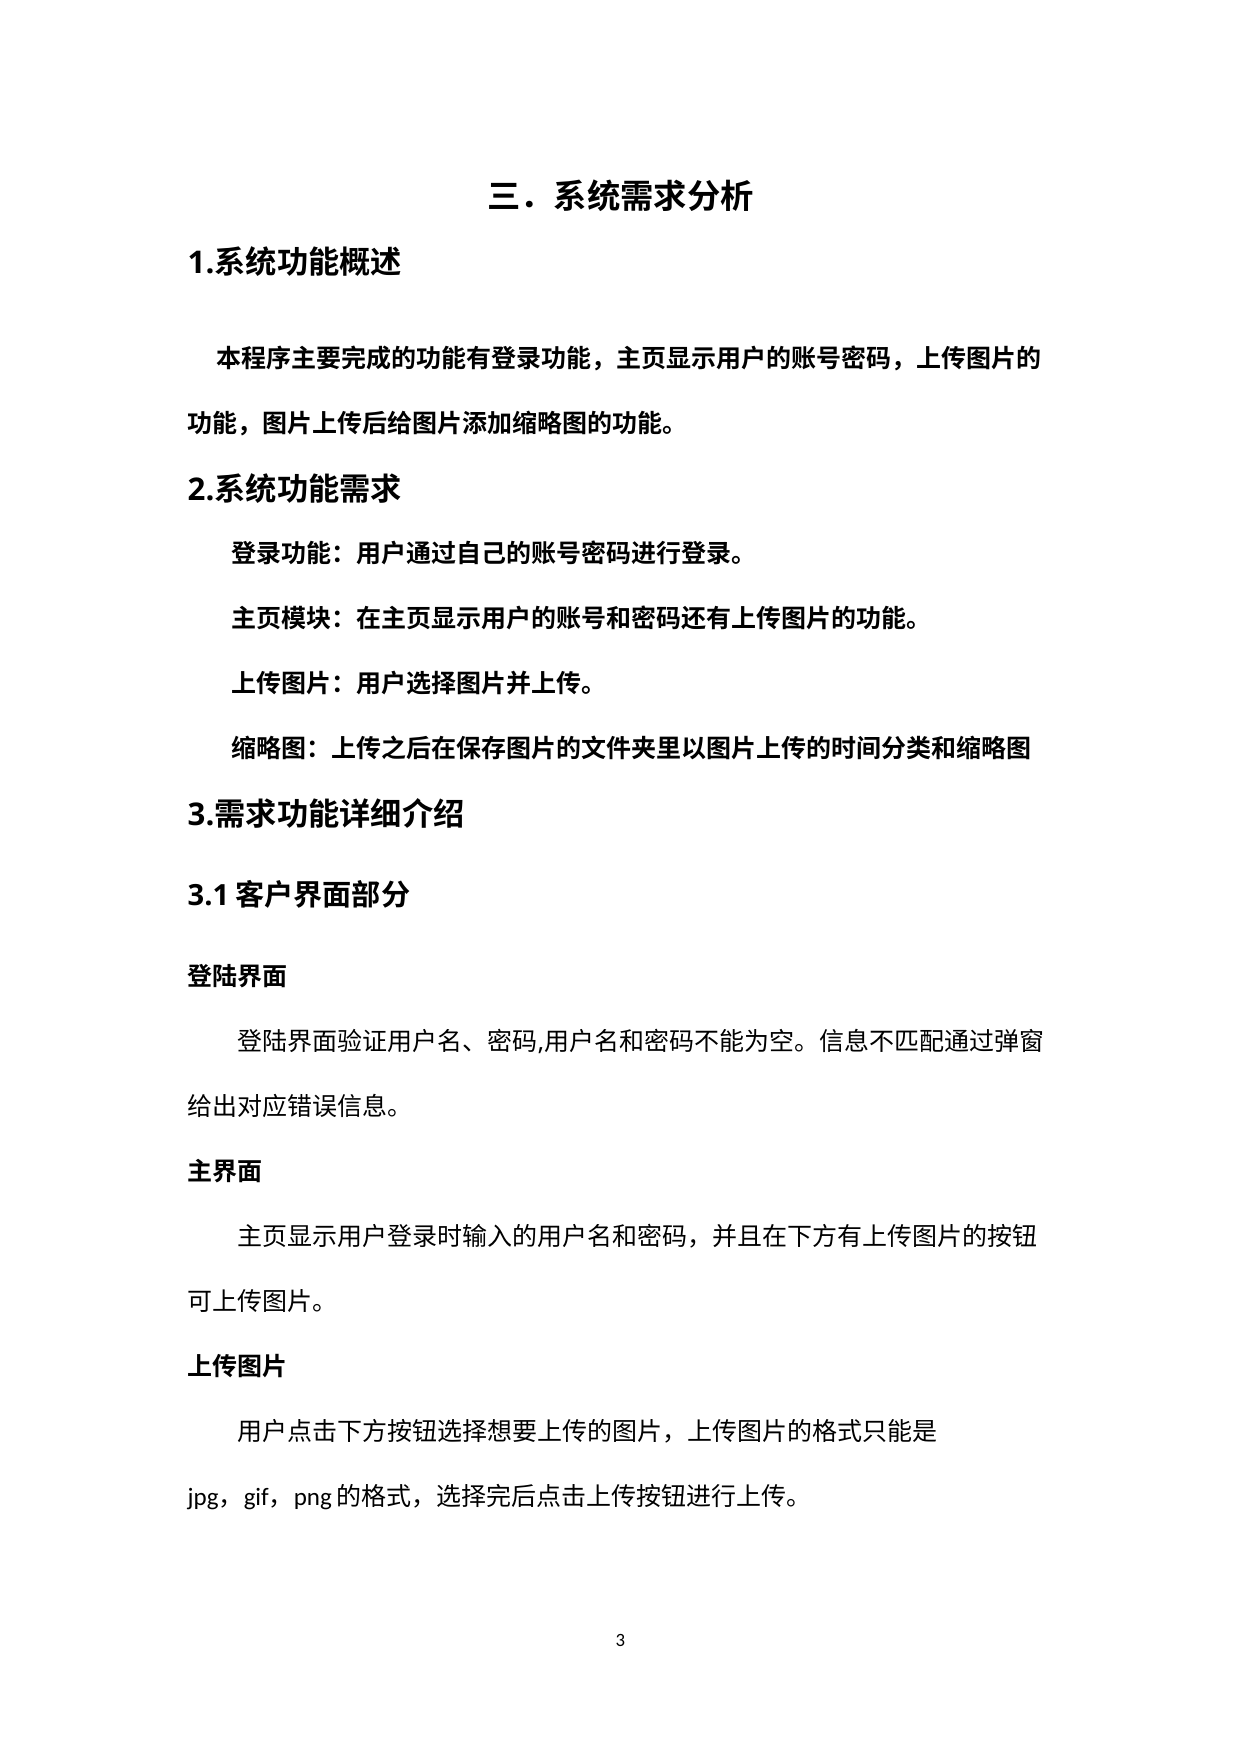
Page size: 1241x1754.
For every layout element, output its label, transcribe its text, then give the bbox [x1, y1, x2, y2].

list 3.1客户界面部分 [187, 861, 1053, 926]
text 2.系统功能需求 [187, 454, 1053, 519]
list 主页显示用户登录时输入的用户名和密码，并且在下方有上传图片的按钮可上传图片。 [187, 1202, 1053, 1332]
list 登陆界面验证用户名、密码,用户名和密码不能为空。信息不匹配通过弹窗给出对应错误信息。 [187, 1007, 1053, 1137]
text 主界面 [187, 1137, 1053, 1202]
text 上传图片：用户选择图片并上传。 [187, 649, 1053, 714]
list 用户点击下方按钮选择想要上传的图片，上传图片的格式只能是jpg，gif，png的格式，选择完后点击上传按钮进行上传。 [187, 1397, 1053, 1527]
text 1.系统功能概述 [187, 227, 1053, 292]
text 上传图片 [187, 1332, 1053, 1397]
text 登录功能：用户通过自己的账号密码进行登录。 [187, 519, 1053, 584]
text 缩略图：上传之后在保存图片的文件夹里以图片上传的时间分类和缩略图 [187, 714, 1053, 779]
text 3.需求功能详细介绍 [187, 779, 1053, 844]
text 三．系统需求分析 [187, 162, 1053, 227]
text 主页模块：在主页显示用户的账号和密码还有上传图片的功能。 [187, 584, 1053, 649]
list 登陆界面 [187, 942, 1053, 1007]
text 本程序主要完成的功能有登录功能，主页显示用户的账号密码，上传图片的功能，图片上传后给图片添加缩略图的功能。 [187, 324, 1053, 454]
